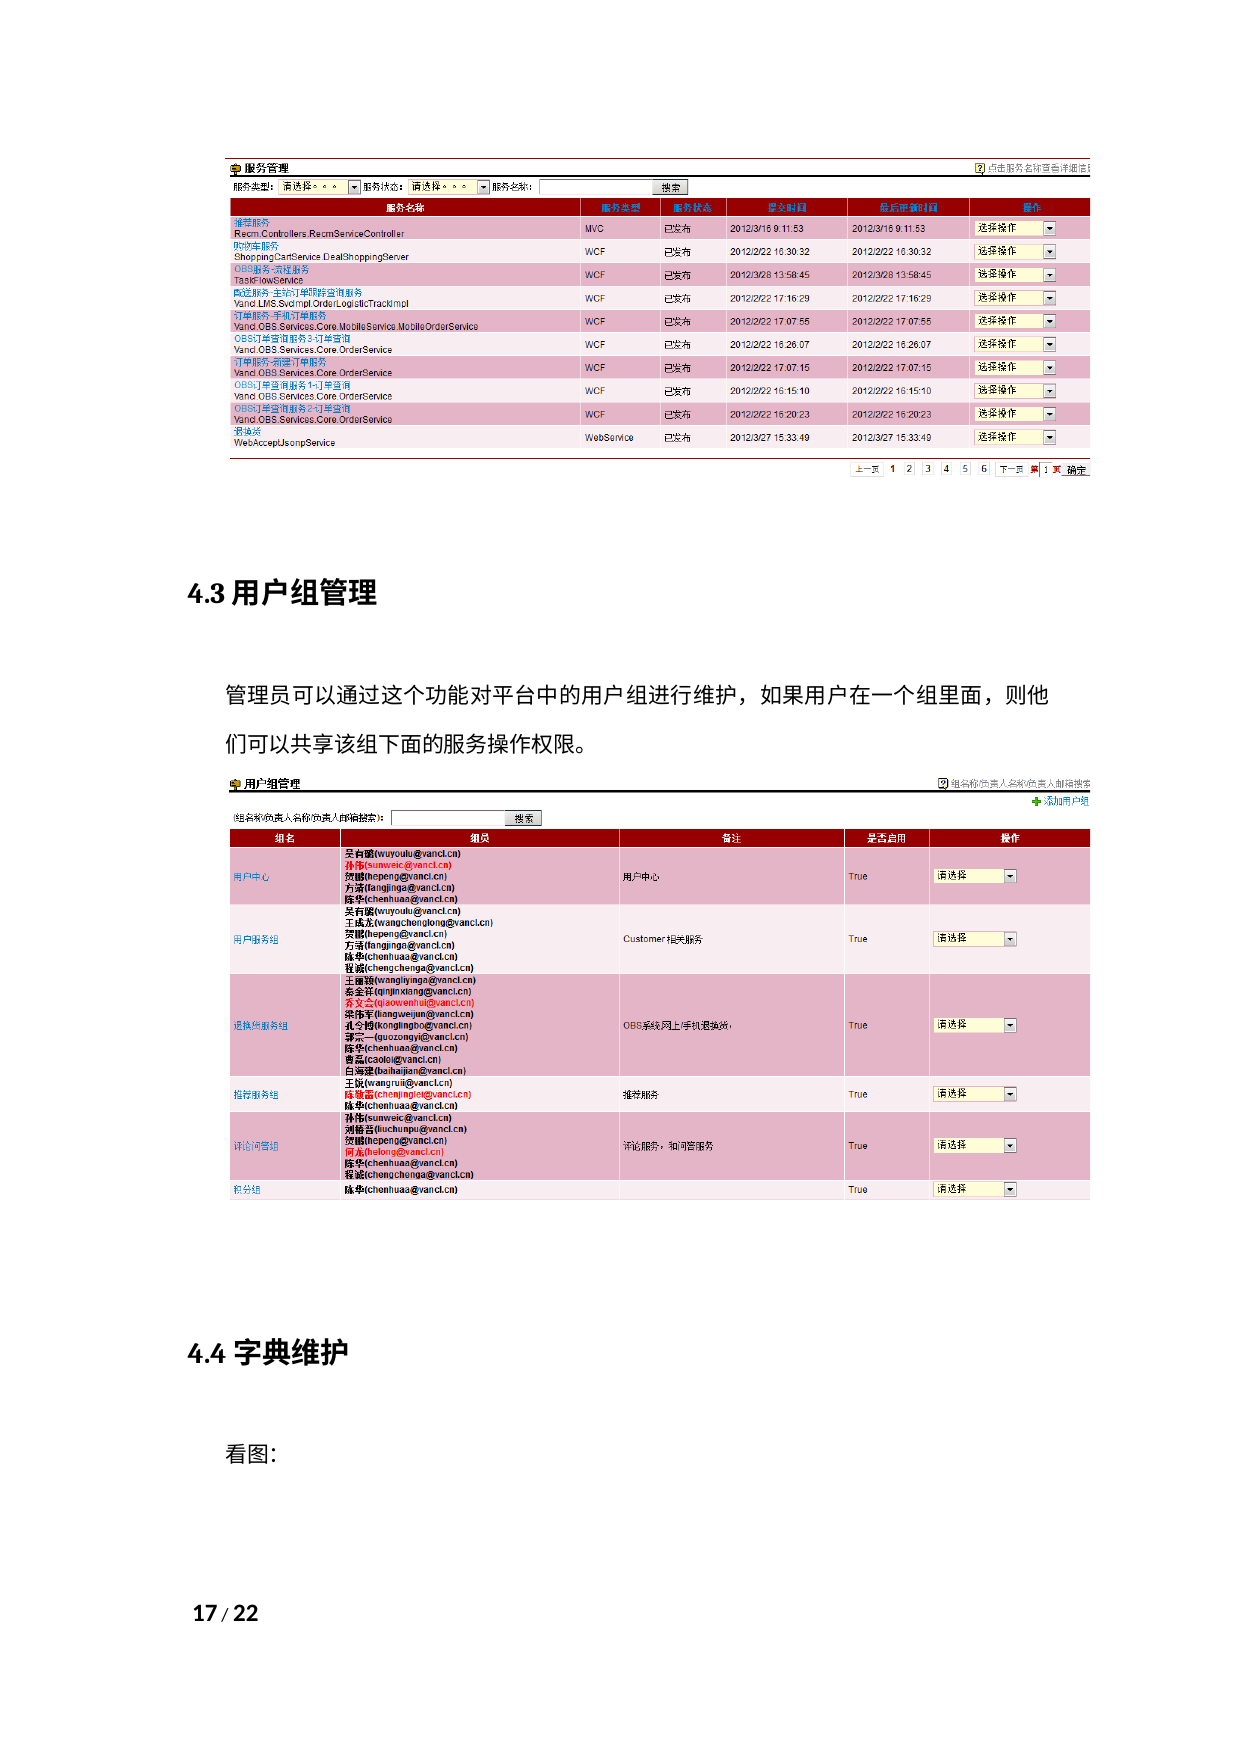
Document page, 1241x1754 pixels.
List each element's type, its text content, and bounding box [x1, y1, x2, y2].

list 管理员可以通过这个功能对平台中的用户组进行维护，如果用户在一个组里面，则他们可以共享该组下面的服务操作权限。 [225, 677, 1053, 759]
subtitle 4.4 字典维护 [187, 1318, 1053, 1383]
subtitle 4.3 用户组管理 [187, 558, 1053, 623]
picture [225, 774, 1091, 1200]
picture [225, 158, 1091, 489]
list 看图： [225, 1437, 1053, 1469]
